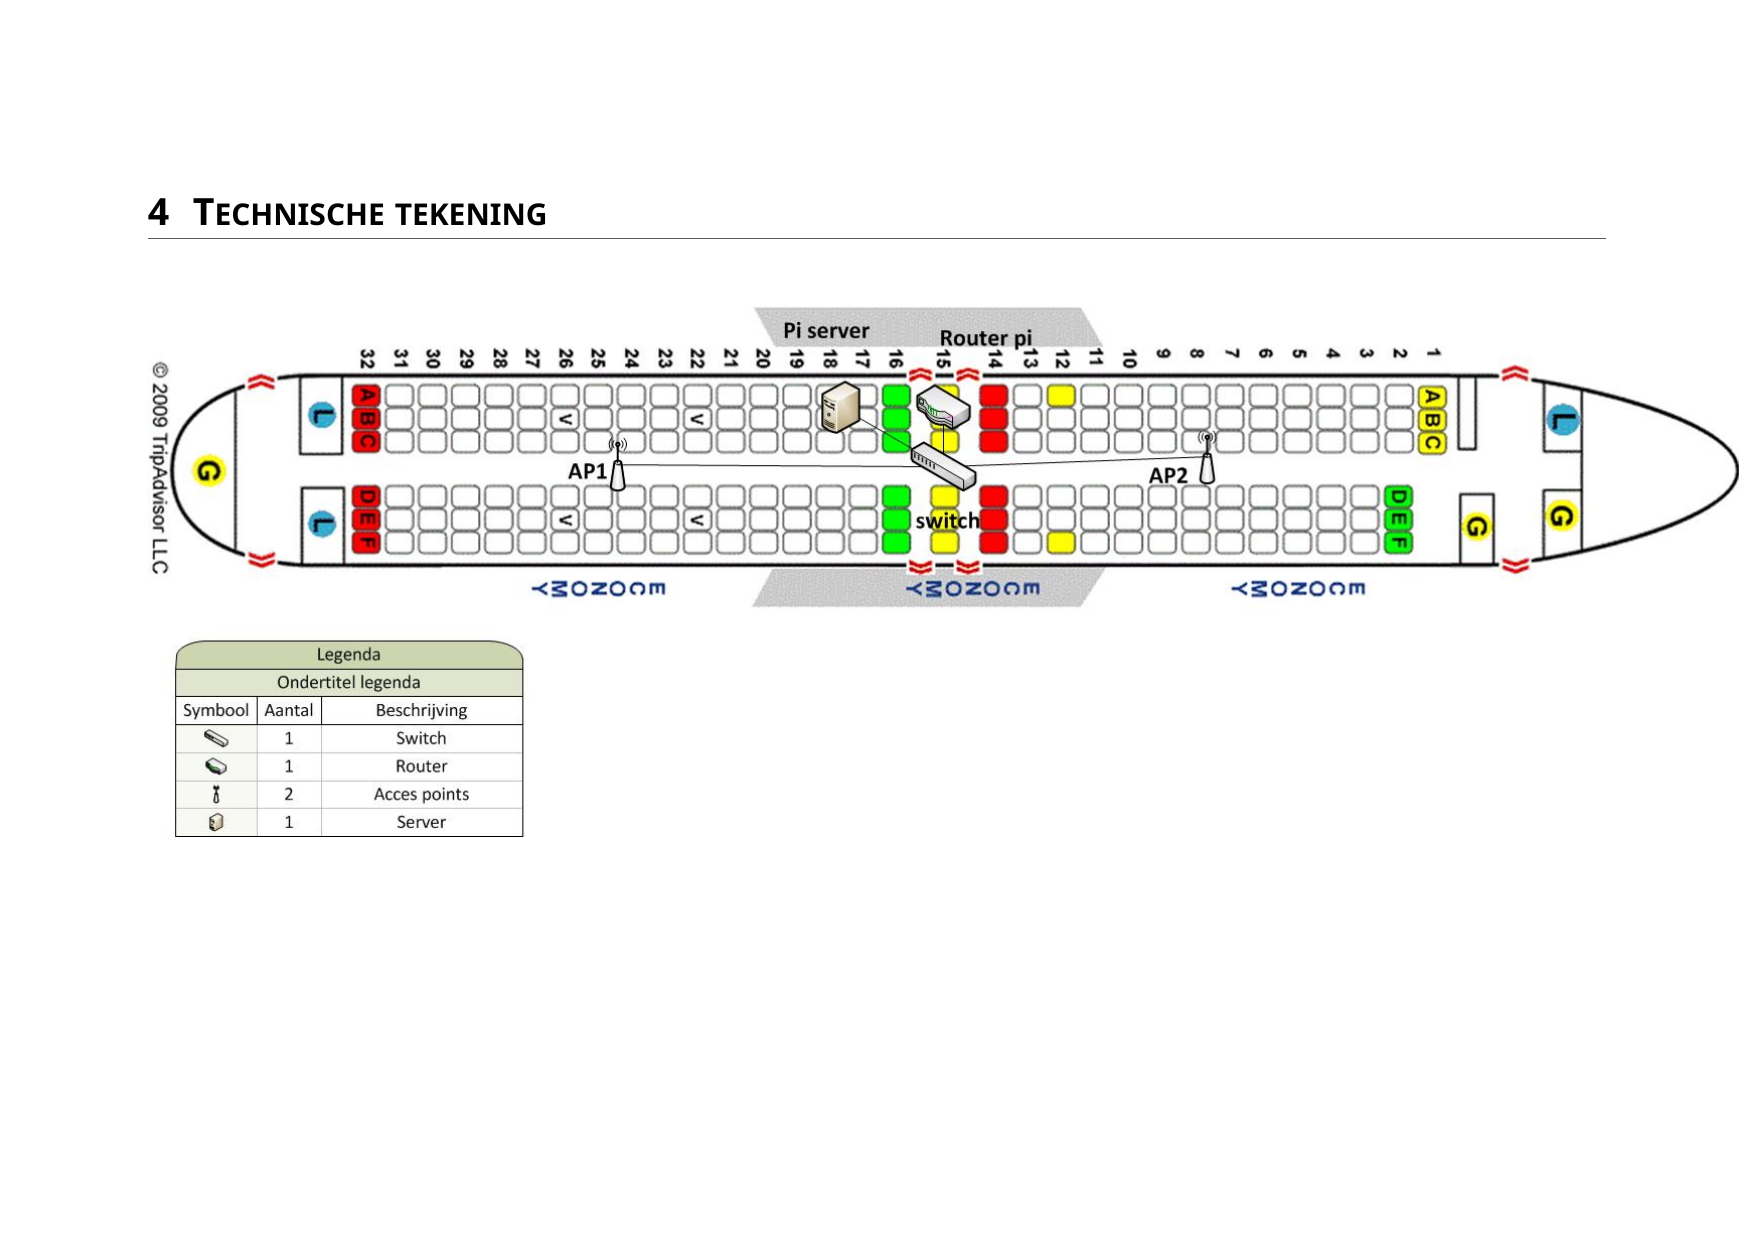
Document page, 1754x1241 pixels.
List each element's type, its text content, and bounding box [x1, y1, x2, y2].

picture [147, 306, 1740, 837]
subtitle Technische tekening [148, 185, 1606, 238]
